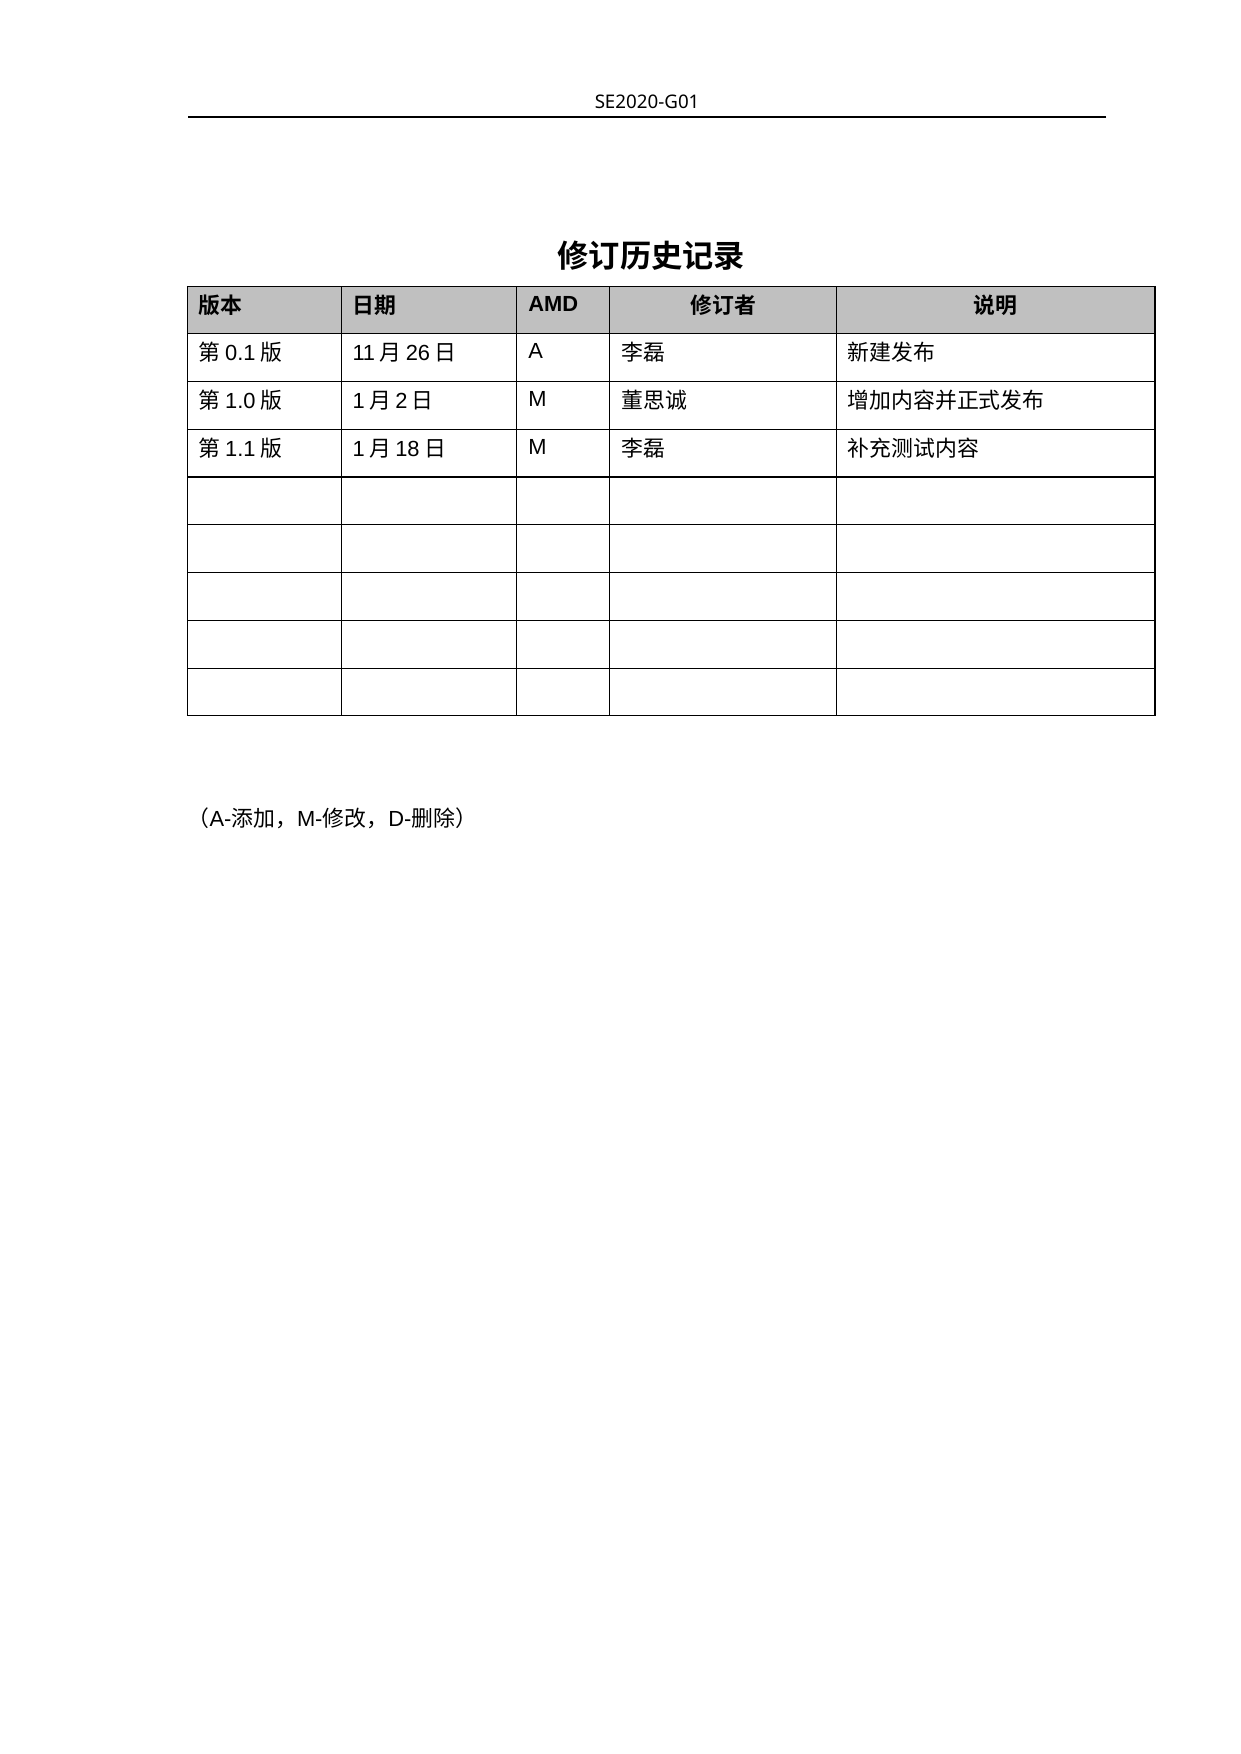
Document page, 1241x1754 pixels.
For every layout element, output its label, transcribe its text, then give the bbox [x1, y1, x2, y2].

table_cell 第0.1版 [188, 334, 341, 381]
table_cell [517, 478, 609, 524]
table_cell [188, 573, 341, 620]
table_cell 第1.0版 [188, 382, 341, 428]
table_header 修订者 [610, 287, 836, 333]
table_cell 新建发布 [837, 334, 1154, 381]
table_cell [517, 669, 609, 715]
table_cell [610, 621, 836, 668]
table_cell 1月2日 [342, 382, 516, 428]
table_cell 增加内容并正式发布 [837, 382, 1154, 428]
table_cell [342, 573, 516, 620]
table_cell [610, 573, 836, 620]
table_cell 董思诚 [610, 382, 836, 428]
table_cell M [517, 382, 609, 428]
table_cell [610, 669, 836, 715]
table_cell 1月18日 [342, 430, 516, 476]
table_cell [188, 478, 341, 524]
table_cell [837, 573, 1154, 620]
table_cell [188, 525, 341, 572]
table_cell 李磊 [610, 430, 836, 476]
table_cell [517, 525, 609, 572]
text （A-添加，M-修改，D-删除） [187, 801, 1106, 833]
table_cell M [517, 430, 609, 476]
table_header AMD [517, 287, 609, 333]
table_cell 第1.1版 [188, 430, 341, 476]
text 修订历史记录 [187, 221, 927, 286]
table_cell [837, 478, 1154, 524]
table_cell [188, 669, 341, 715]
table_header 版本 [188, 287, 341, 333]
table_cell 11月26日 [342, 334, 516, 381]
table_cell [342, 525, 516, 572]
table_header 日期 [342, 287, 516, 333]
table_cell [342, 621, 516, 668]
table_cell [610, 525, 836, 572]
table_cell A [517, 334, 609, 381]
table_cell [837, 621, 1154, 668]
table_cell 补充测试内容 [837, 430, 1154, 476]
table_cell [837, 669, 1154, 715]
table_header 说明 [837, 287, 1154, 333]
table_cell [517, 573, 609, 620]
table_cell [517, 621, 609, 668]
table_cell [342, 478, 516, 524]
table_cell 李磊 [610, 334, 836, 381]
table_cell [837, 525, 1154, 572]
table_cell [342, 669, 516, 715]
table_cell [188, 621, 341, 668]
table_cell [610, 478, 836, 524]
